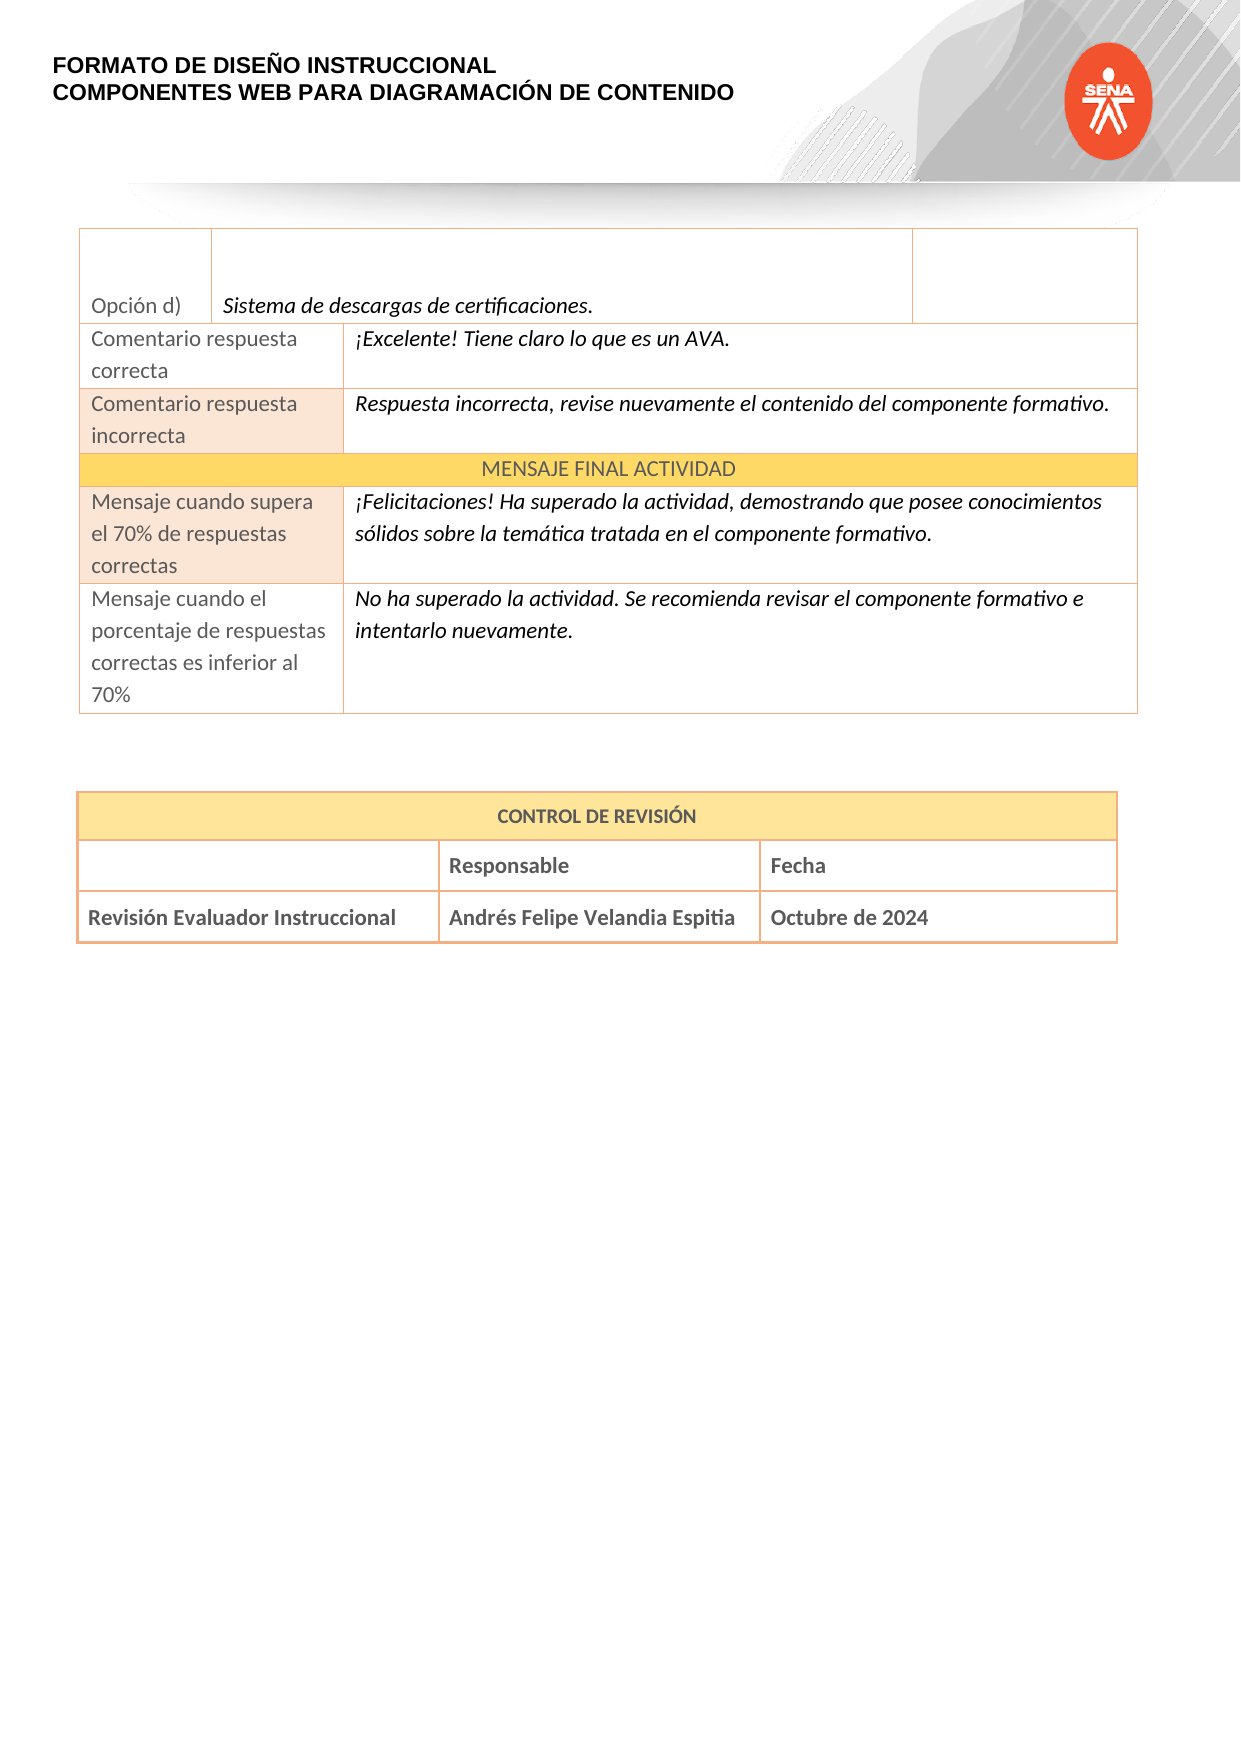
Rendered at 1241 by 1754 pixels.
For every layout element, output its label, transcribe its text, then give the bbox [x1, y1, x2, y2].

table_cell Octubre de 2024 [761, 892, 1116, 941]
table_cell Mensaje cuando supera el 70% de respuestas correctas [80, 487, 343, 583]
table_cell Respuesta incorrecta, revise nuevamente el contenido del componente formativo. [344, 389, 1137, 453]
table_header CONTROL DE REVISIÓN [79, 793, 1116, 839]
table_cell ¡Felicitaciones! Ha superado la actividad, demostrando que posee conocimientos sólidos sobre la temática tratada en el componente formativo. [344, 487, 1137, 583]
table_cell [913, 229, 1137, 323]
table_cell Comentario respuesta correcta [80, 324, 343, 388]
table_cell Andrés Felipe Velandia Espitia [440, 892, 759, 941]
picture [0, 0, 1241, 229]
table_cell Opción d) [80, 229, 211, 323]
table_cell No ha superado la actividad. Se recomienda revisar el componente formativo e intentarlo nuevamente. [344, 584, 1137, 712]
table_cell Sistema de descargas de certificaciones. [212, 229, 912, 323]
table_cell ¡Excelente! Tiene claro lo que es un AVA. [344, 324, 1137, 388]
table_cell Revisión Evaluador Instruccional [79, 892, 438, 941]
table_cell Comentario respuesta incorrecta [80, 389, 343, 453]
table_cell Fecha [761, 841, 1116, 890]
table_cell [79, 841, 438, 890]
table_cell Mensaje cuando el porcentaje de respuestas correctas es inferior al 70% [80, 584, 343, 712]
table_cell Responsable [440, 841, 759, 890]
table_cell MENSAJE FINAL ACTIVIDAD [80, 454, 1137, 486]
